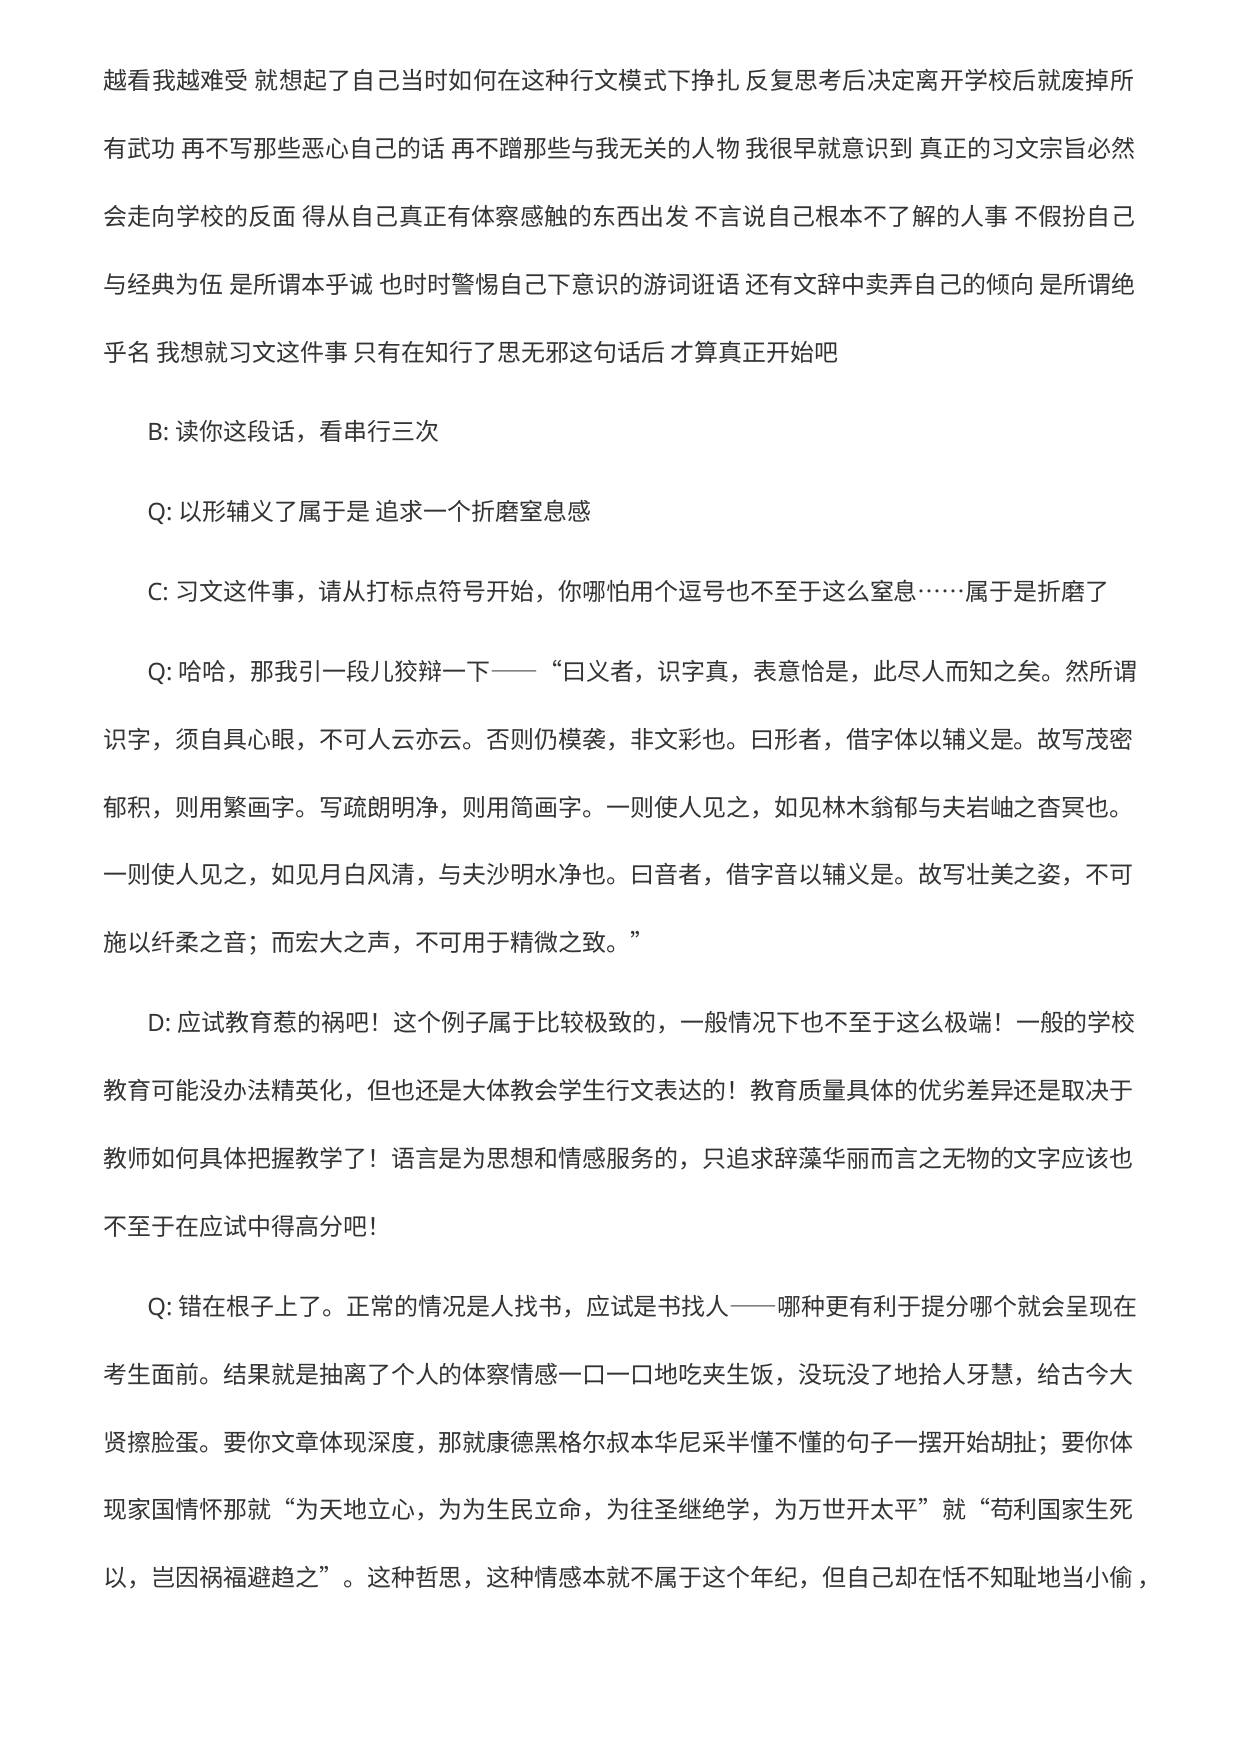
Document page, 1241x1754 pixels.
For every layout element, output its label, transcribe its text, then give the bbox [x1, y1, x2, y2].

text Q: 以形辅义了属于是 追求一个折磨窒息感 [103, 476, 1137, 544]
text C: 习文这件事，请从打标点符号开始，你哪怕用个逗号也不至于这么窒息……属于是折磨了 [103, 556, 1137, 624]
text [103, 1271, 1137, 1610]
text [103, 45, 1137, 384]
text D: 应试教育惹的祸吧！这个例子属于比较极致的，一般情况下也不至于这么极端！一般的学校教育可能没办法精英化，但也还是大体教会学生行文表达的！教育质量具体的优劣差异还是取决于教师如何具体把握教学了！语言是为思想和情感服务的，只追求辞藻华丽而言之无物的文字应该也不至于在应试中得高分吧！ [103, 987, 1137, 1259]
text B: 读你这段话，看串行三次 [103, 396, 1137, 464]
text Q: 哈哈，那我引一段儿狡辩一下——“曰义者，识字真，表意恰是，此尽人而知之矣。然所谓识字，须自具心眼，不可人云亦云。否则仍模袭，非文彩也。曰形者，借字体以辅义是。故写茂密郁积，则用繁画字。写疏朗明净，则用简画字。一则使人见之，如见林木翁郁与夫岩岫之杳冥也。一则使人见之，如见月白风清，与夫沙明水净也。曰音者，借字音以辅义是。故写壮美之姿，不可施以纤柔之音；而宏大之声，不可用于精微之致。” [103, 636, 1137, 975]
